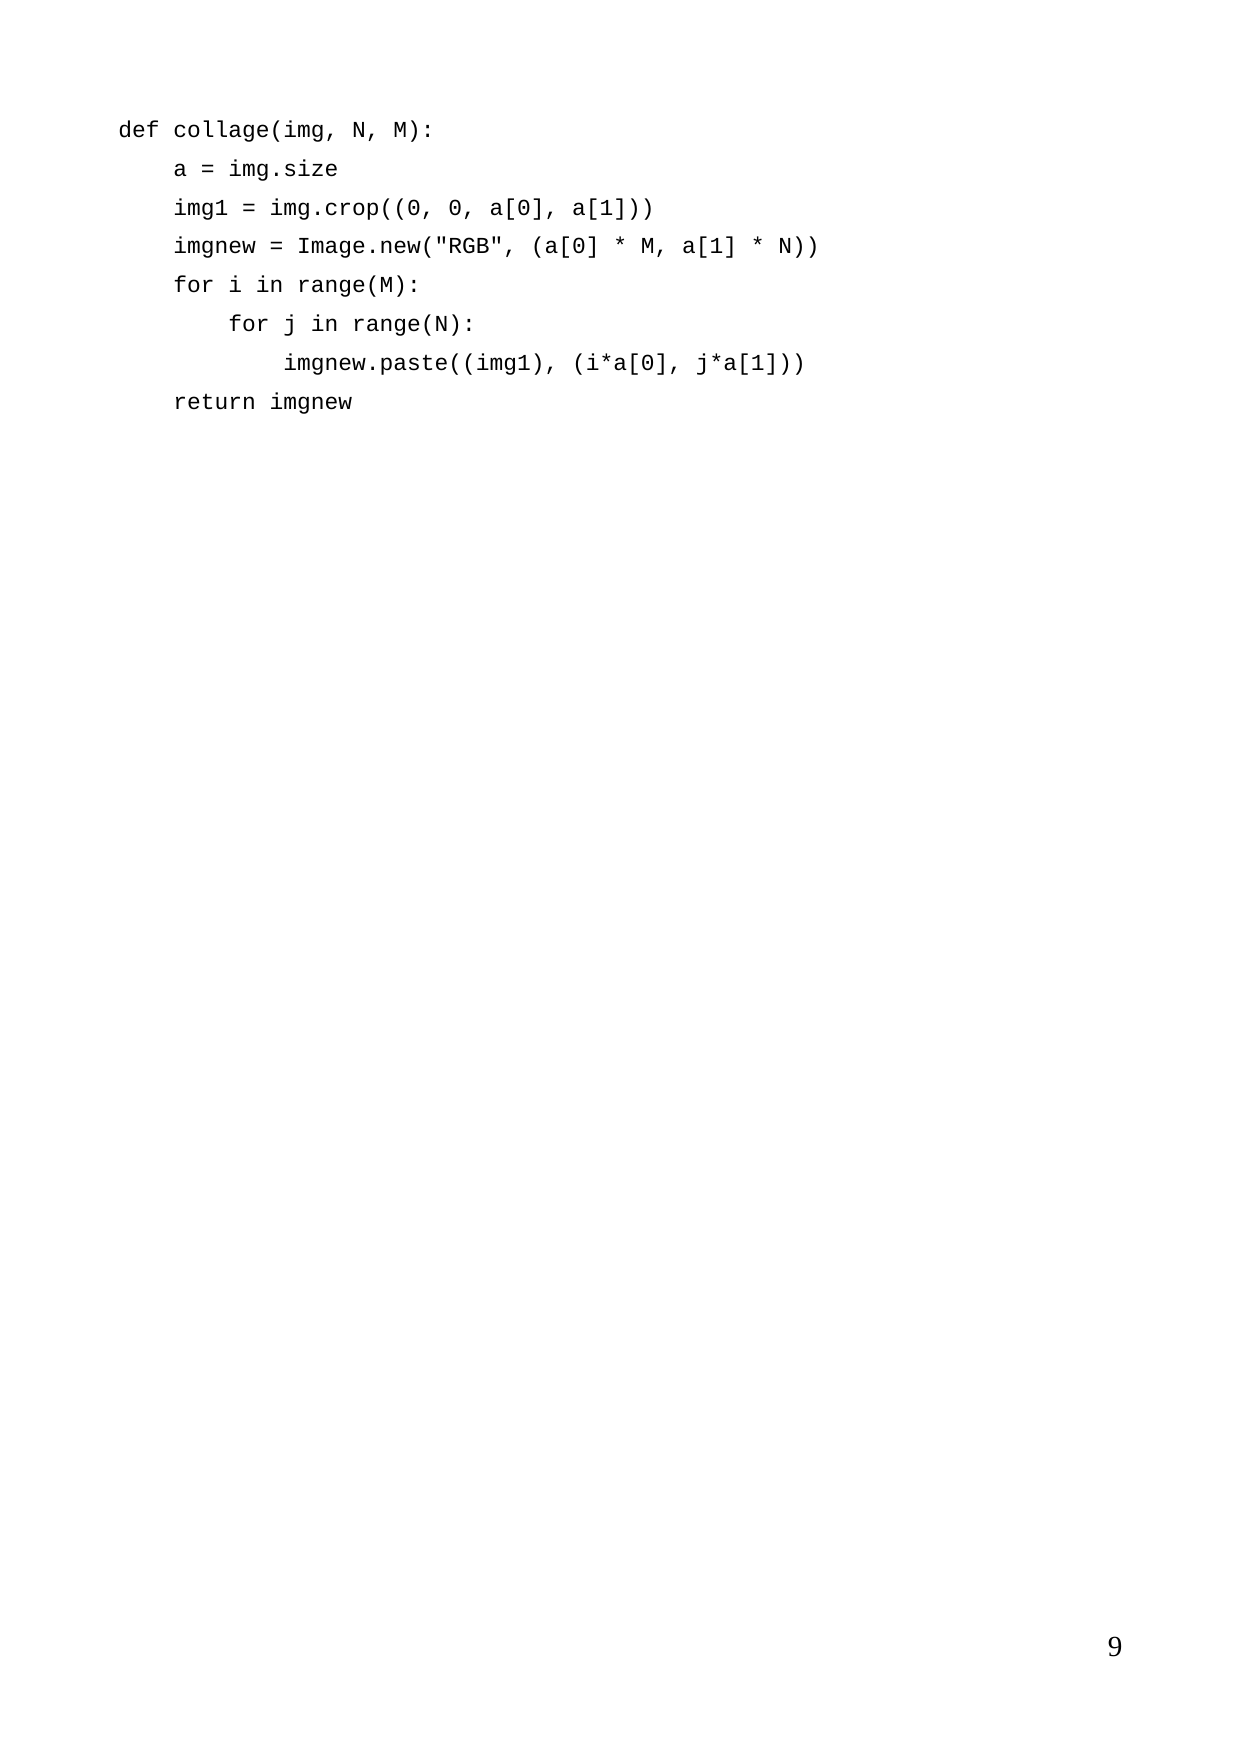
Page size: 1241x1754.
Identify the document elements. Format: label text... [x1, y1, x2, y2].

text a = img.size [118, 157, 1122, 183]
text def collage(img, N, M): [118, 118, 1122, 144]
text img1 = img.crop((0, 0, a[0], a[1])) [118, 196, 1122, 222]
text imgnew = Image.new("RGB", (a[0] * M, a[1] * N)) [118, 235, 1122, 261]
text return imgnew [118, 390, 1122, 416]
text for i in range(M): [118, 273, 1122, 299]
text imgnew.paste((img1), (i*a[0], j*a[1])) [118, 351, 1122, 377]
text for j in range(N): [118, 312, 1122, 338]
